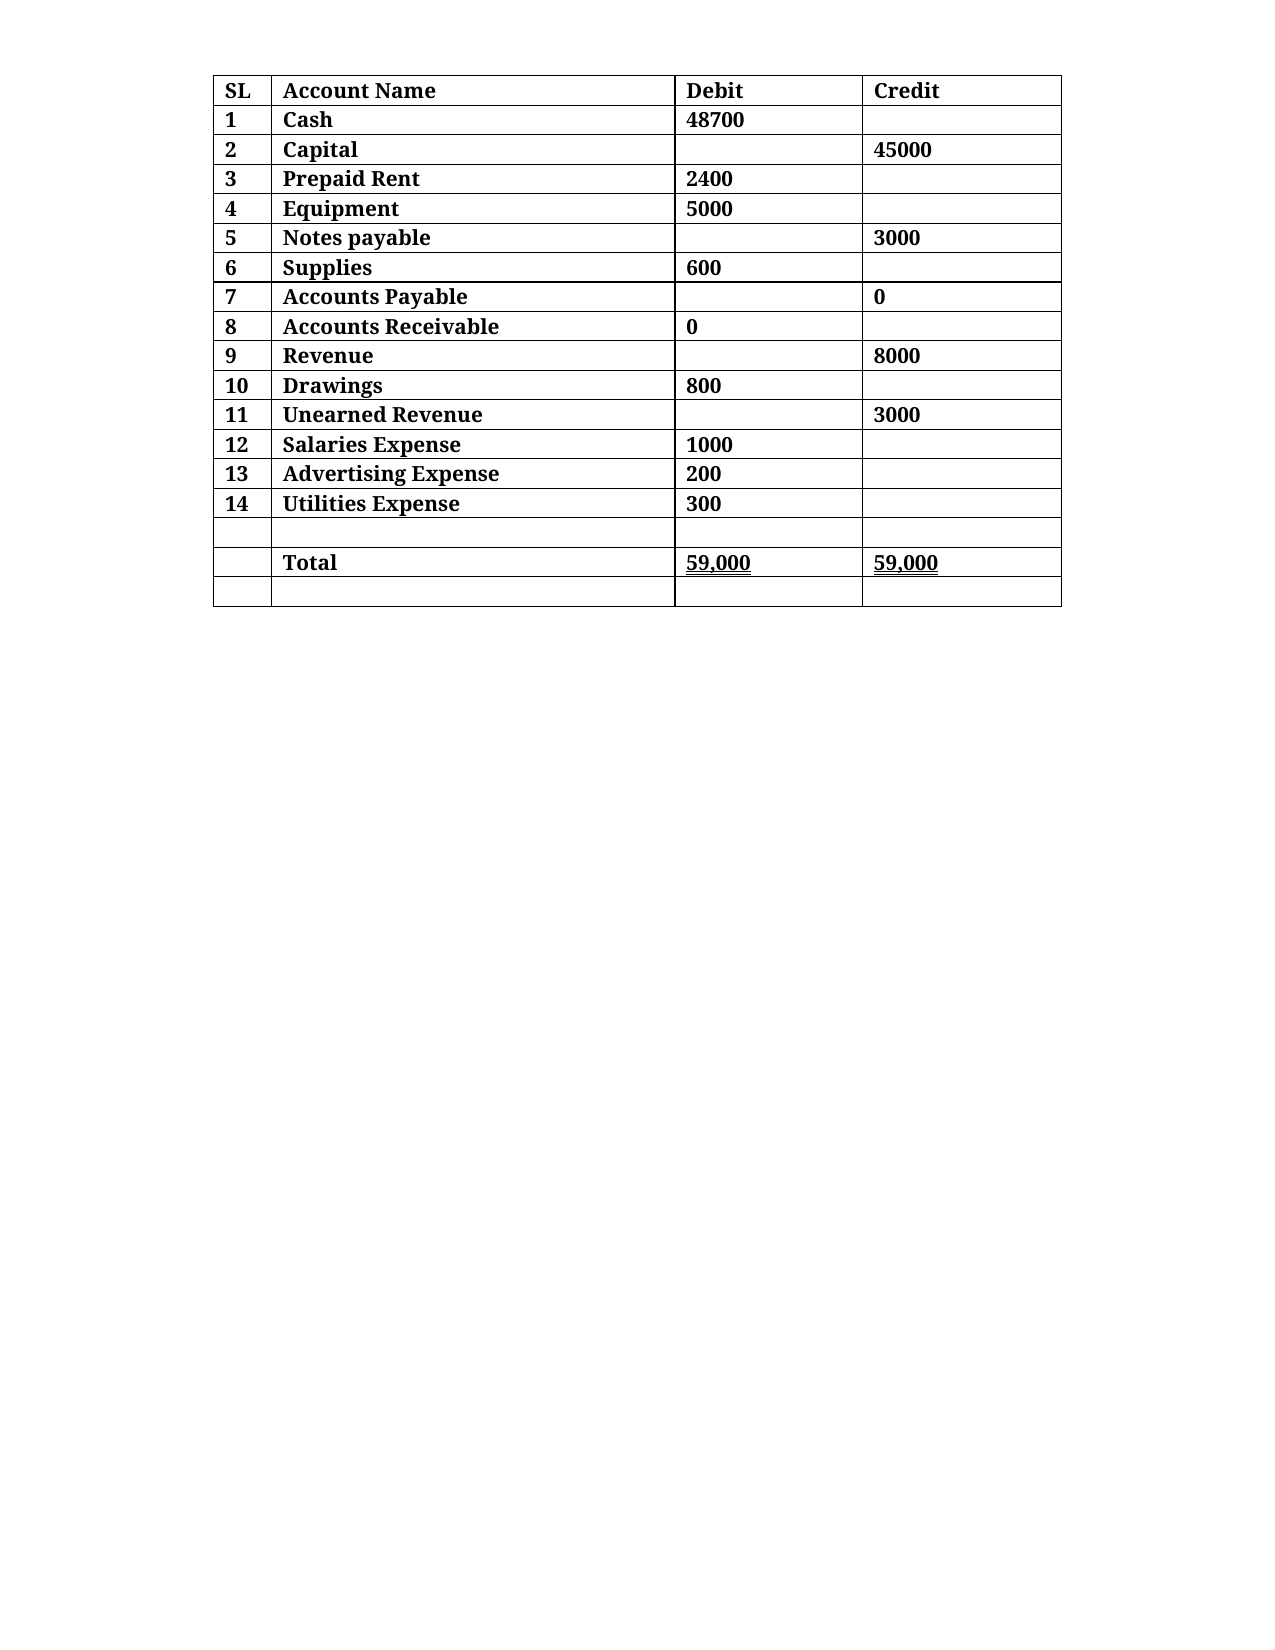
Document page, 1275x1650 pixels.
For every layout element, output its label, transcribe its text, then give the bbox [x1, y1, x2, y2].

table_cell 59,000 [676, 548, 862, 576]
table_cell Capital [272, 135, 674, 163]
table_cell 800 [676, 371, 862, 399]
table_cell Advertising Expense [272, 459, 674, 488]
table_cell [676, 224, 862, 252]
table_cell 600 [676, 253, 862, 281]
table_cell [863, 430, 1061, 458]
table_cell 8000 [863, 341, 1061, 370]
table_cell [863, 106, 1061, 134]
table_header SL [214, 76, 271, 104]
table_cell [214, 548, 271, 576]
table_cell Prepaid Rent [272, 165, 674, 193]
table_cell 59,000 [863, 548, 1061, 576]
table_cell [214, 518, 271, 547]
table_cell [863, 371, 1061, 399]
table_cell [863, 577, 1061, 606]
table_cell Utilities Expense [272, 489, 674, 517]
table_cell 10 [214, 371, 271, 399]
table_header Debit [676, 76, 862, 104]
table_cell [863, 312, 1061, 340]
table_cell 4 [214, 194, 271, 222]
table_header Account Name [272, 76, 674, 104]
table_cell 3000 [863, 400, 1061, 429]
table_cell 1 [214, 106, 271, 134]
table_cell Revenue [272, 341, 674, 370]
table_cell [863, 165, 1061, 193]
table_cell 6 [214, 253, 271, 281]
table_cell 1000 [676, 430, 862, 458]
table_cell [272, 518, 674, 547]
table_cell 48700 [676, 106, 862, 134]
table_cell 3000 [863, 224, 1061, 252]
table_cell 13 [214, 459, 271, 488]
table_cell 200 [676, 459, 862, 488]
table_cell [676, 341, 862, 370]
table_cell Supplies [272, 253, 674, 281]
table_cell [676, 518, 862, 547]
table_cell [863, 459, 1061, 488]
table_cell Unearned Revenue [272, 400, 674, 429]
table_cell [676, 577, 862, 606]
table_cell [676, 283, 862, 311]
table_cell 300 [676, 489, 862, 517]
table_cell [863, 518, 1061, 547]
table_cell Accounts Payable [272, 283, 674, 311]
table_cell 3 [214, 165, 271, 193]
table_cell 14 [214, 489, 271, 517]
table_cell Drawings [272, 371, 674, 399]
table_cell 5000 [676, 194, 862, 222]
table_cell Notes payable [272, 224, 674, 252]
table_header Credit [863, 76, 1061, 104]
table_cell [863, 253, 1061, 281]
table_cell [676, 135, 862, 163]
table_cell 5 [214, 224, 271, 252]
table_cell [214, 577, 271, 606]
table_cell Salaries Expense [272, 430, 674, 458]
table_cell 45000 [863, 135, 1061, 163]
table_cell 2 [214, 135, 271, 163]
table_cell Equipment [272, 194, 674, 222]
table_cell 7 [214, 283, 271, 311]
table_cell 11 [214, 400, 271, 429]
table_cell 0 [863, 283, 1061, 311]
table_cell [676, 400, 862, 429]
table_cell 0 [676, 312, 862, 340]
table_cell 12 [214, 430, 271, 458]
table_cell 2400 [676, 165, 862, 193]
table_cell Total [272, 548, 674, 576]
table_cell Cash [272, 106, 674, 134]
table_cell 9 [214, 341, 271, 370]
table_cell [272, 577, 674, 606]
table_cell 8 [214, 312, 271, 340]
table_cell [863, 489, 1061, 517]
table_cell Accounts Receivable [272, 312, 674, 340]
table_cell [863, 194, 1061, 222]
